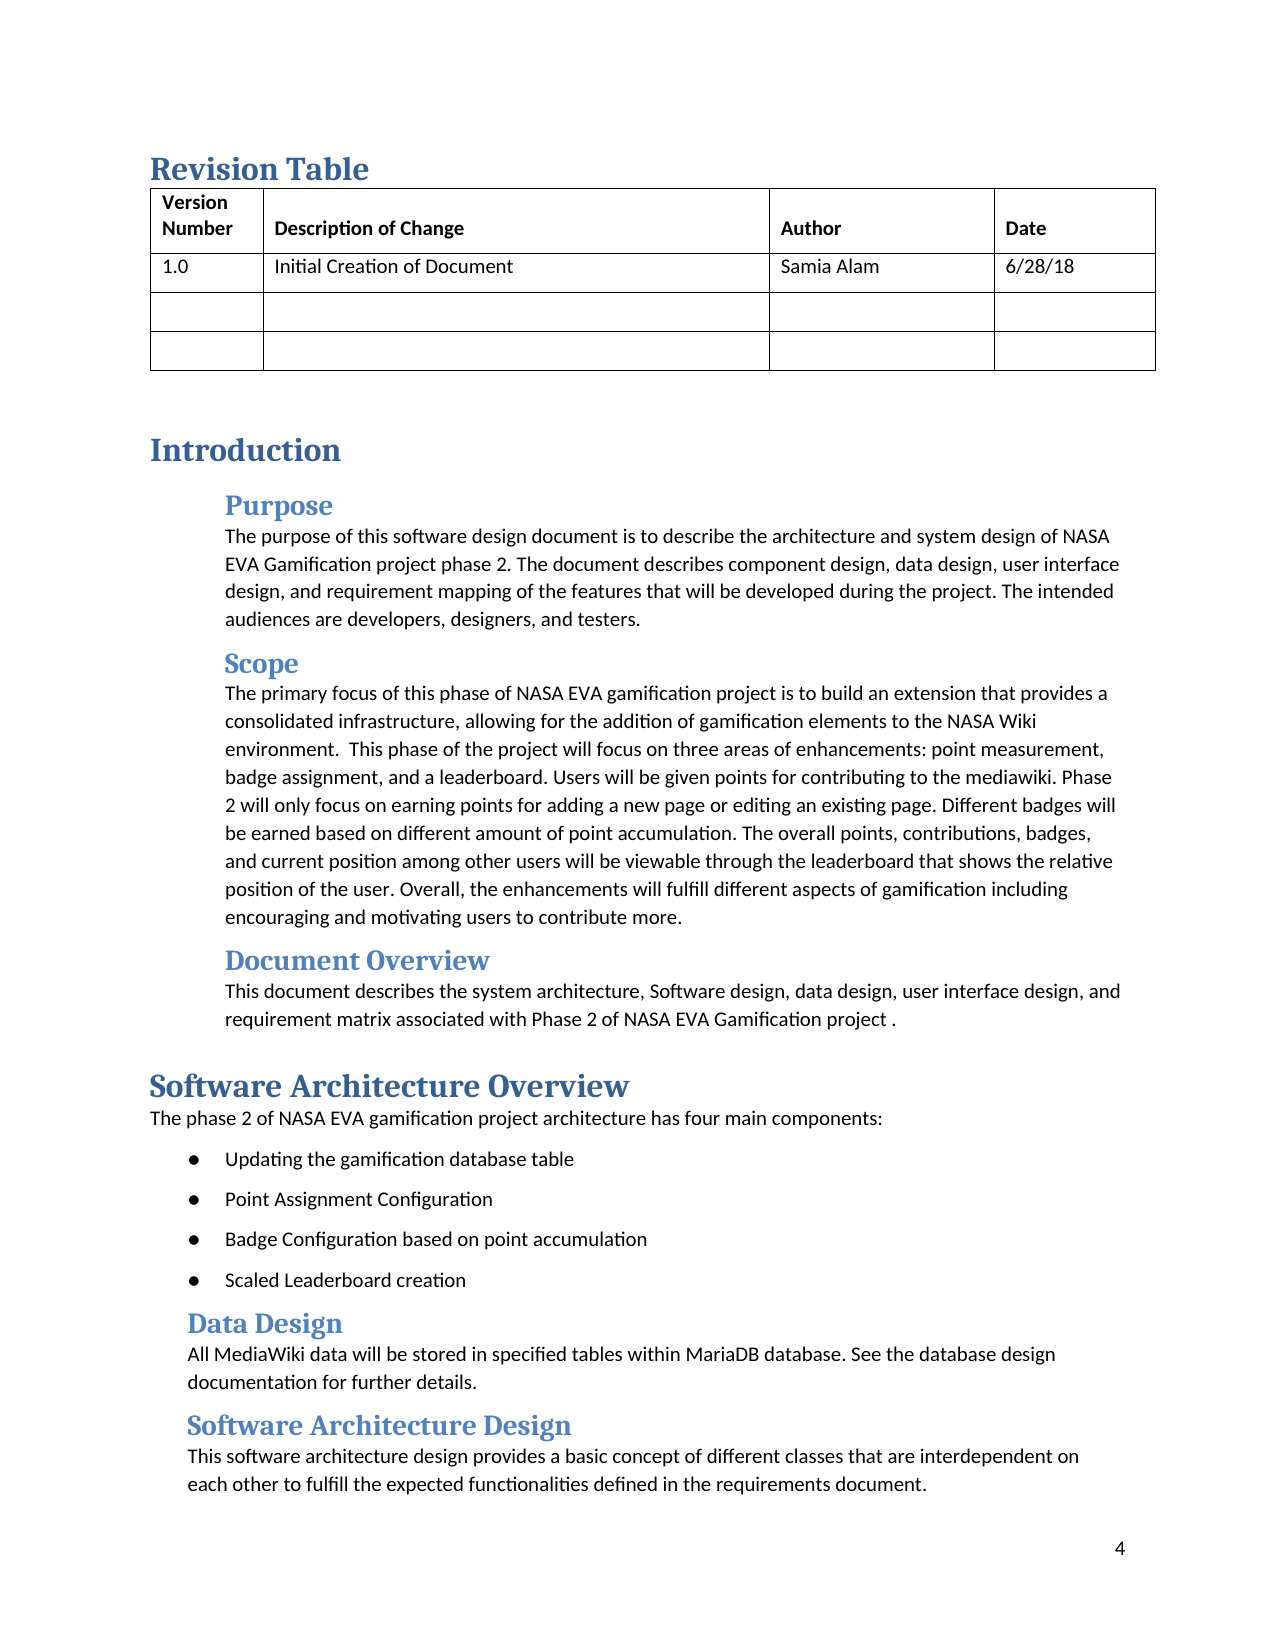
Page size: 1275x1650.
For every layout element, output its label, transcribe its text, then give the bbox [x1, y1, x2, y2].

table_header Description of Change [264, 189, 769, 253]
subtitle Scope [225, 647, 1125, 681]
table_cell [995, 293, 1155, 331]
subtitle Purpose [225, 489, 1125, 523]
subtitle Document Overview [225, 944, 1125, 978]
subtitle Software Architecture Overview [150, 1067, 1125, 1105]
subtitle Data Design [187, 1307, 1125, 1341]
table_cell [770, 293, 994, 331]
text The purpose of this software design document is to describe the architecture and system design of NASA EVA Gamification project phase 2. The document describes component design, data design, user interface design, and requirement mapping of the features that will be developed during the project. The intended audiences are developers, designers, and testers. [225, 523, 1125, 632]
text This software architecture design provides a basic concept of different classes that are interdependent on each other to fulfill the expected functionalities defined in the requirements document. [187, 1443, 1125, 1496]
table_header Date [995, 189, 1155, 253]
table_cell Initial Creation of Document [264, 254, 769, 292]
table_header Author [770, 189, 994, 253]
text The primary focus of this phase of NASA EVA gamification project is to build an extension that provides a consolidated infrastructure, allowing for the addition of gamification elements to the NASA Wiki environment. This phase of the project will focus on three areas of enhancements: point measurement, badge assignment, and a leaderboard. Users will be given points for contributing to the mediawiki. Phase 2 will only focus on earning points for adding a new page or editing an existing page. Different badges will be earned based on different amount of point accumulation. The overall points, contributions, badges, and current position among other users will be viewable through the leaderboard that shows the relative position of the user. Overall, the enhancements will fulfill different aspects of gamification including encouraging and motivating users to contribute more. [225, 681, 1125, 929]
table_cell [770, 332, 994, 369]
subtitle Revision Table [150, 150, 1125, 188]
subtitle Software Architecture Design [187, 1409, 1125, 1443]
table_cell [264, 293, 769, 331]
table_header Version Number [151, 189, 263, 253]
list Updating the gamification database table [187, 1146, 1125, 1171]
table_cell 6/28/18 [995, 254, 1155, 292]
subtitle Introduction [150, 431, 1125, 470]
table_cell [151, 293, 263, 331]
text All MediaWiki data will be stored in specified tables within MariaDB database. See the database design documentation for further details. [187, 1341, 1125, 1394]
text This document describes the system architecture, Software design, data design, user interface design, and requirement matrix associated with Phase 2 of NASA EVA Gamification project . [225, 978, 1125, 1031]
text The phase 2 of NASA EVA gamification project architecture has four main components: [150, 1105, 1125, 1131]
list Scaled Leaderboard creation [187, 1267, 1125, 1292]
list Badge Configuration based on point accumulation [187, 1227, 1125, 1252]
table_cell 1.0 [151, 254, 263, 292]
table_cell Samia Alam [770, 254, 994, 292]
list Point Assignment Configuration [187, 1186, 1125, 1212]
table_cell [264, 332, 769, 369]
table_cell [151, 332, 263, 369]
table_cell [995, 332, 1155, 369]
